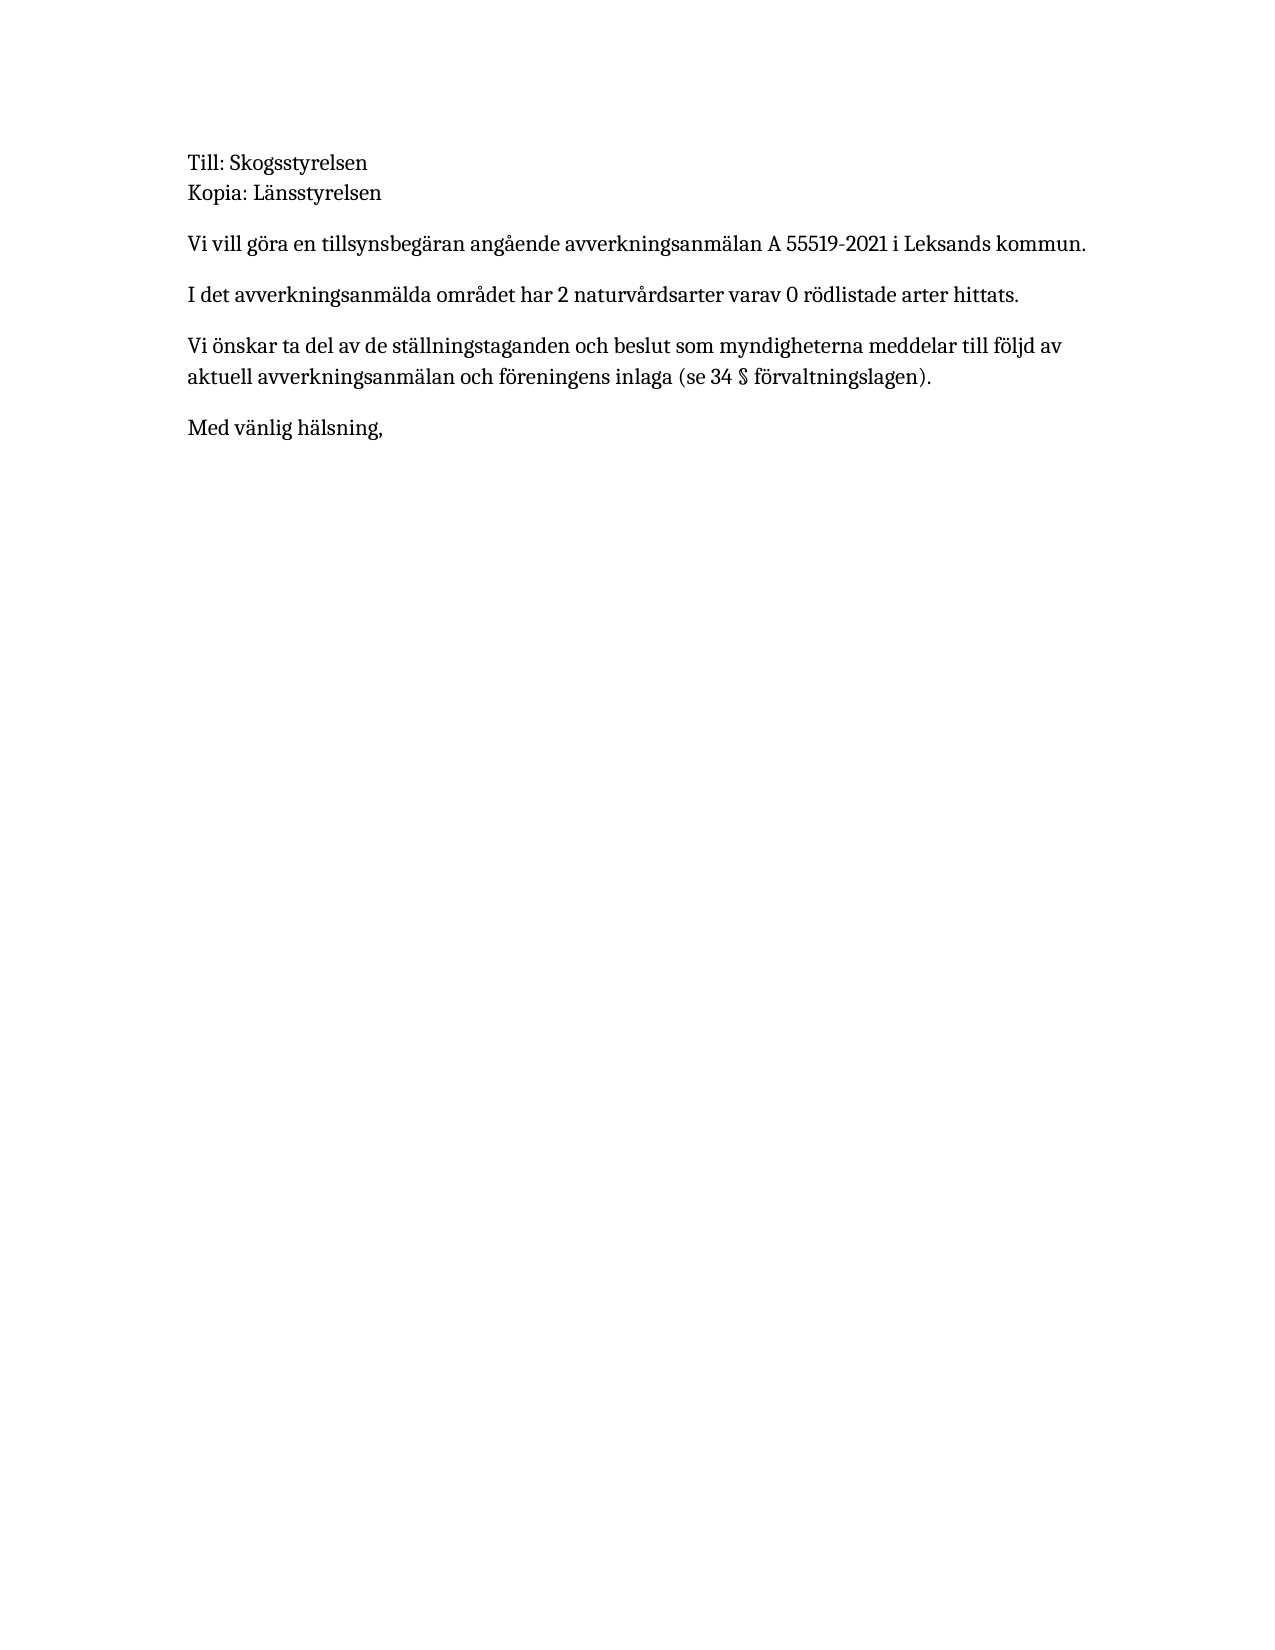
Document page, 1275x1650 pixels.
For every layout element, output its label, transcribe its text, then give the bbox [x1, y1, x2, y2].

text Vi vill göra en tillsynsbegäran angående avverkningsanmälan A 55519-2021 i Leksands kommun. [187, 231, 1087, 258]
text Med vänlig hälsning, [187, 414, 1087, 471]
text I det avverkningsanmälda området har 2 naturvårdsarter varav 0 rödlistade arter hittats. [187, 282, 1087, 309]
text Till: Skogsstyrelsen Kopia: Länsstyrelsen [187, 150, 1087, 207]
text Vi önskar ta del av de ställningstaganden och beslut som myndigheterna meddelar till följd av aktuell avverkningsanmälan och föreningens inlaga (se 34 § förvaltningslagen). [187, 333, 1087, 390]
